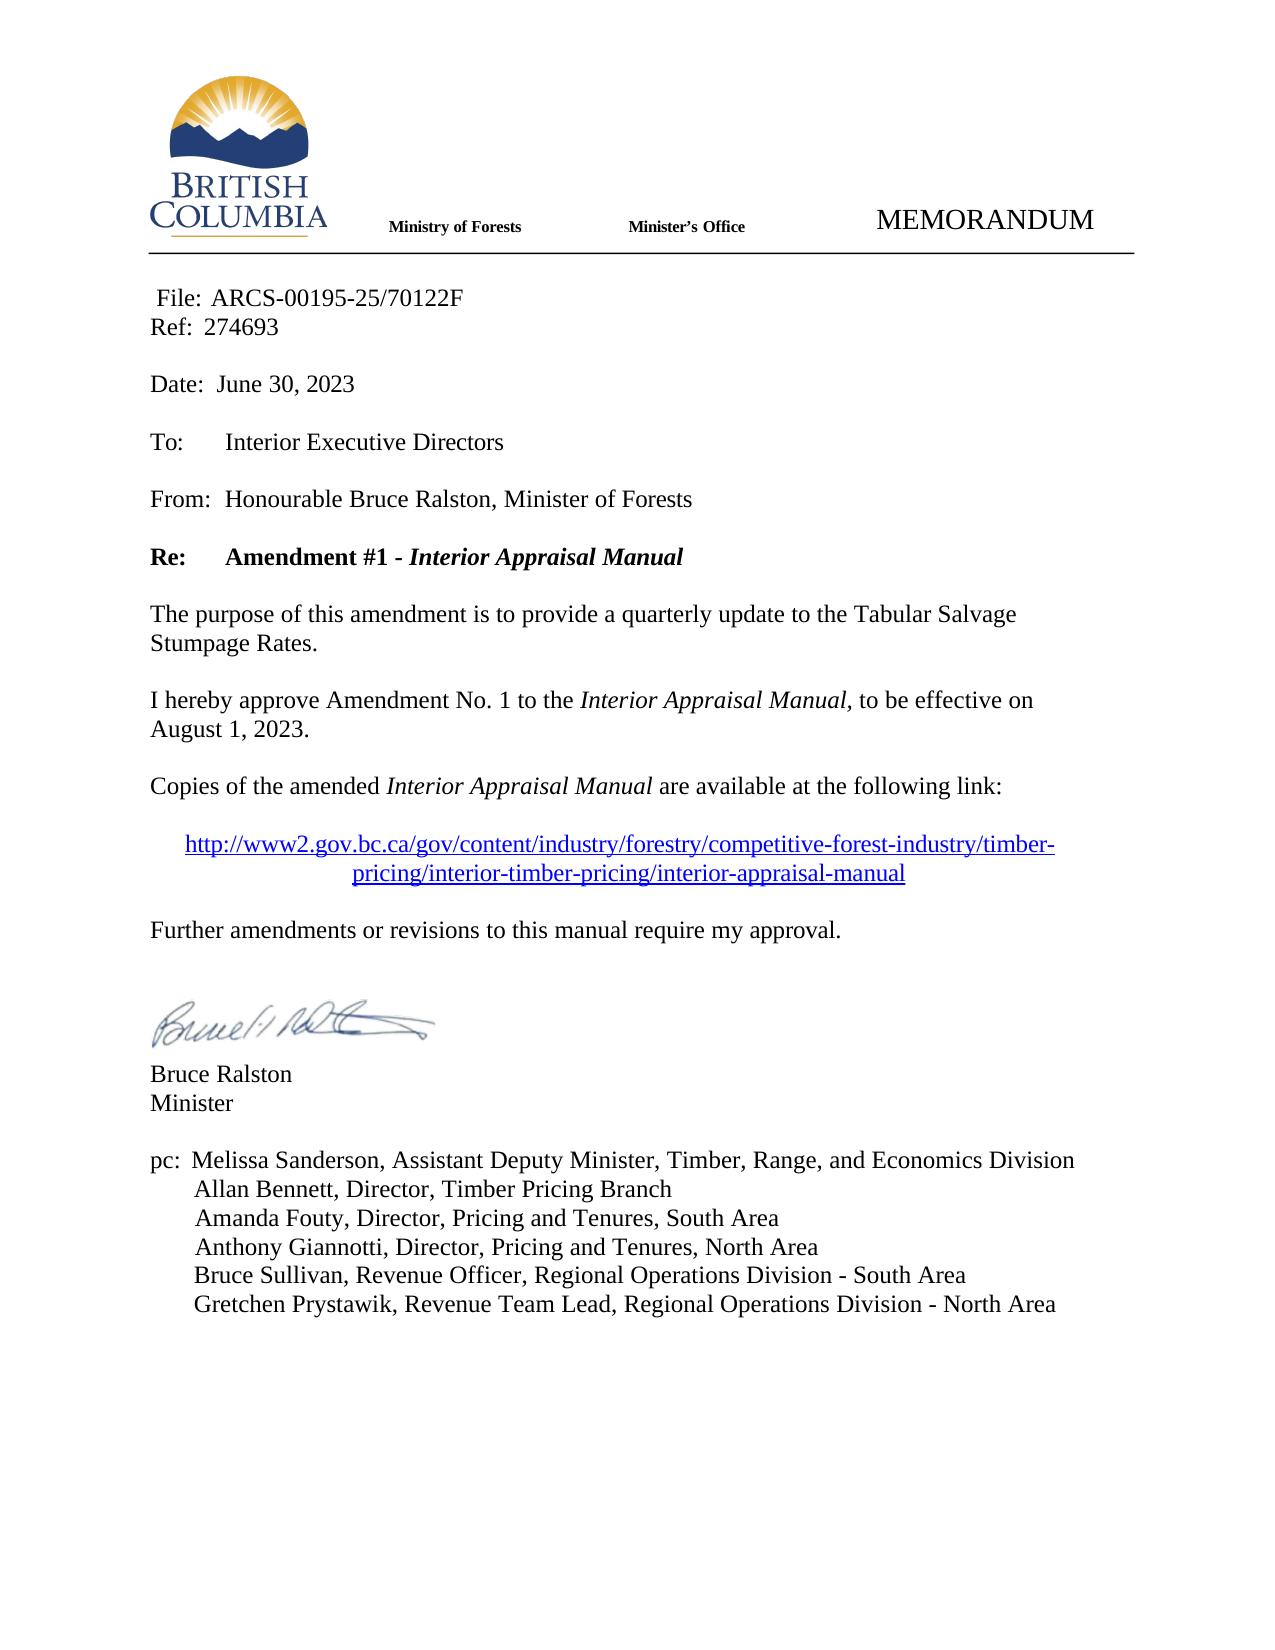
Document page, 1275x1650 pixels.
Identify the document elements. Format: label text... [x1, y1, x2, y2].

text Date: June 30, 2023 [150, 369, 1194, 398]
text To: Interior Executive Directors [150, 427, 1194, 455]
text Bruce Ralston Minister [150, 1083, 293, 1116]
text I hereby approve Amendment No. 1 to the Interior Appraisal Manual, to be effective on August 1, 2023. [150, 685, 1073, 743]
text Ministry of Forests Minister’s Office MEMORANDUM [388, 202, 1194, 239]
text Amanda Fouty, Director, Pricing and Tenures, South Area Anthony Giannotti, Director, Pricing and Tenures, North Area [194, 1203, 864, 1260]
text pc: Melissa Sanderson, Assistant Deputy Minister, Timber, Range, and Economics Division Allan Bennett, Director, Timber Pricing Branch [150, 1145, 1096, 1203]
text pricing/interior-timber-pricing/interior-appraisal-manual [100, 864, 1158, 886]
text File: ARCS-00195-25/70122F Ref: 274693 [150, 283, 504, 340]
text Bruce Sullivan, Revenue Officer, Regional Operations Division - South Area Gretchen Prystawik, Revenue Team Lead, Regional Operations Division - North Area [194, 1260, 1056, 1318]
picture [150, 76, 328, 237]
text From: Honourable Bruce Ralston, Minister of Forests [150, 484, 1194, 513]
text Further amendments or revisions to this manual require my approval. [150, 915, 1194, 944]
text Copies of the amended Interior Appraisal Manual are available at the following link: http://www2.gov.bc.ca/gov/content/industry/forestry/competitive-forest-industry/timber- [150, 749, 1073, 864]
text Re: Amendment #1 - Interior Appraisal Manual [150, 542, 1194, 570]
text The purpose of this amendment is to provide a quarterly update to the Tabular Salvage Stumpage Rates. [150, 599, 1073, 657]
picture [143, 965, 443, 1083]
